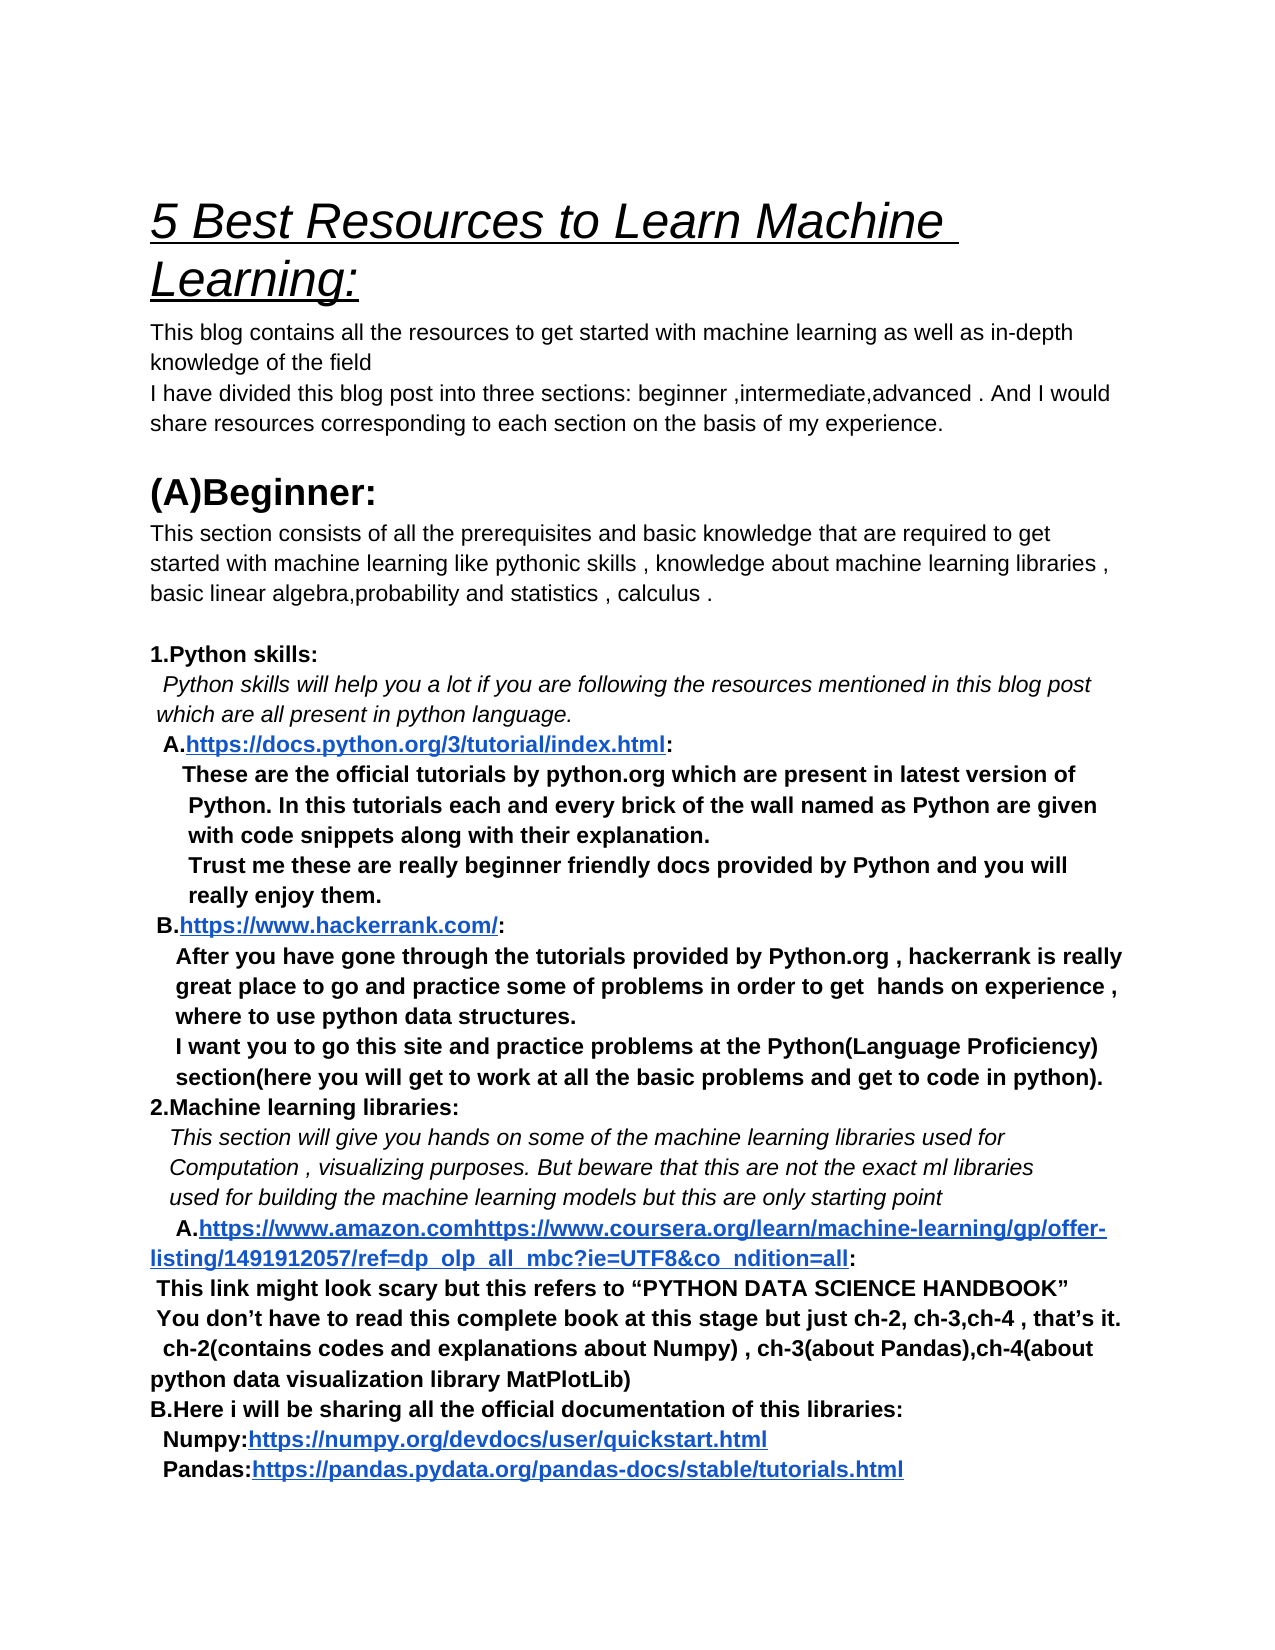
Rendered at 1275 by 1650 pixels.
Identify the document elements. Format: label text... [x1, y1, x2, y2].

text Python. In this tutorials each and every brick of the wall named as Python are given [150, 792, 1125, 818]
text section(here you will get to work at all the basic problems and get to code in python). [150, 1063, 1125, 1090]
text ch-2(contains codes and explanations about Numpy) , ch-3(about Pandas),ch-4(about python data visualization library MatPlotLib) [150, 1335, 1125, 1392]
text Trust me these are really beginner friendly docs provided by Python and you will [150, 852, 1125, 878]
text B.Here i will be sharing all the official documentation of this libraries: [150, 1396, 1125, 1422]
text A.https://www.amazon.comhttps://www.coursera.org/learn/machine-learning/gp/offer-listing/1491912057/ref=dp_olp_all_mbc?ie=UTF8&co ndition=all: [150, 1214, 1125, 1271]
text used for building the machine learning models but this are only starting point [150, 1184, 1125, 1211]
text with code snippets along with their explanation. [150, 822, 1125, 848]
text Pandas:https://pandas.pydata.org/pandas-docs/stable/tutorials.html [150, 1456, 1125, 1483]
text This section consists of all the prerequisites and basic knowledge that are required to get started with machine learning like pythonic skills , knowledge about machine learning libraries , basic linear algebra,probability and statistics , calculus . [150, 520, 1125, 607]
text (A)Beginner: [150, 470, 1125, 513]
text 2.Machine learning libraries: [150, 1094, 1125, 1120]
text which are all present in python language. [150, 701, 1125, 727]
text where to use python data structures. [150, 1003, 1125, 1029]
text Computation , visualizing purposes. But beware that this are not the exact ml libraries [150, 1154, 1125, 1181]
text This blog contains all the resources to get started with machine learning as well as in-depth knowledge of the field [150, 319, 1125, 376]
text After you have gone through the tutorials provided by Python.org , hackerrank is really [150, 943, 1125, 969]
text Numpy:https://numpy.org/devdocs/user/quickstart.html [150, 1426, 1125, 1452]
text You don’t have to read this complete book at this stage but just ch-2, ch-3,ch-4 , that’s it. [150, 1305, 1125, 1332]
text This section will give you hands on some of the machine learning libraries used for [150, 1124, 1125, 1150]
text great place to go and practice some of problems in order to get hands on experience , [150, 973, 1125, 999]
text These are the official tutorials by python.org which are present in latest version of [150, 761, 1125, 788]
text I have divided this blog post into three sections: beginner ,intermediate,advanced . And I would share resources corresponding to each section on the basis of my experience. [150, 379, 1125, 436]
subtitle 5 Best Resources to Learn Machine Learning: [150, 192, 1125, 307]
text B.https://www.hackerrank.com/: [150, 912, 1125, 939]
text A.https://docs.python.org/3/tutorial/index.html: [150, 731, 1125, 758]
text really enjoy them. [150, 882, 1125, 909]
text 1.Python skills: [150, 641, 1125, 667]
text This link might look scary but this refers to “PYTHON DATA SCIENCE HANDBOOK” [150, 1275, 1125, 1301]
text I want you to go this site and practice problems at the Python(Language Proficiency) [150, 1033, 1125, 1060]
text Python skills will help you a lot if you are following the resources mentioned in this blog post [150, 671, 1125, 697]
